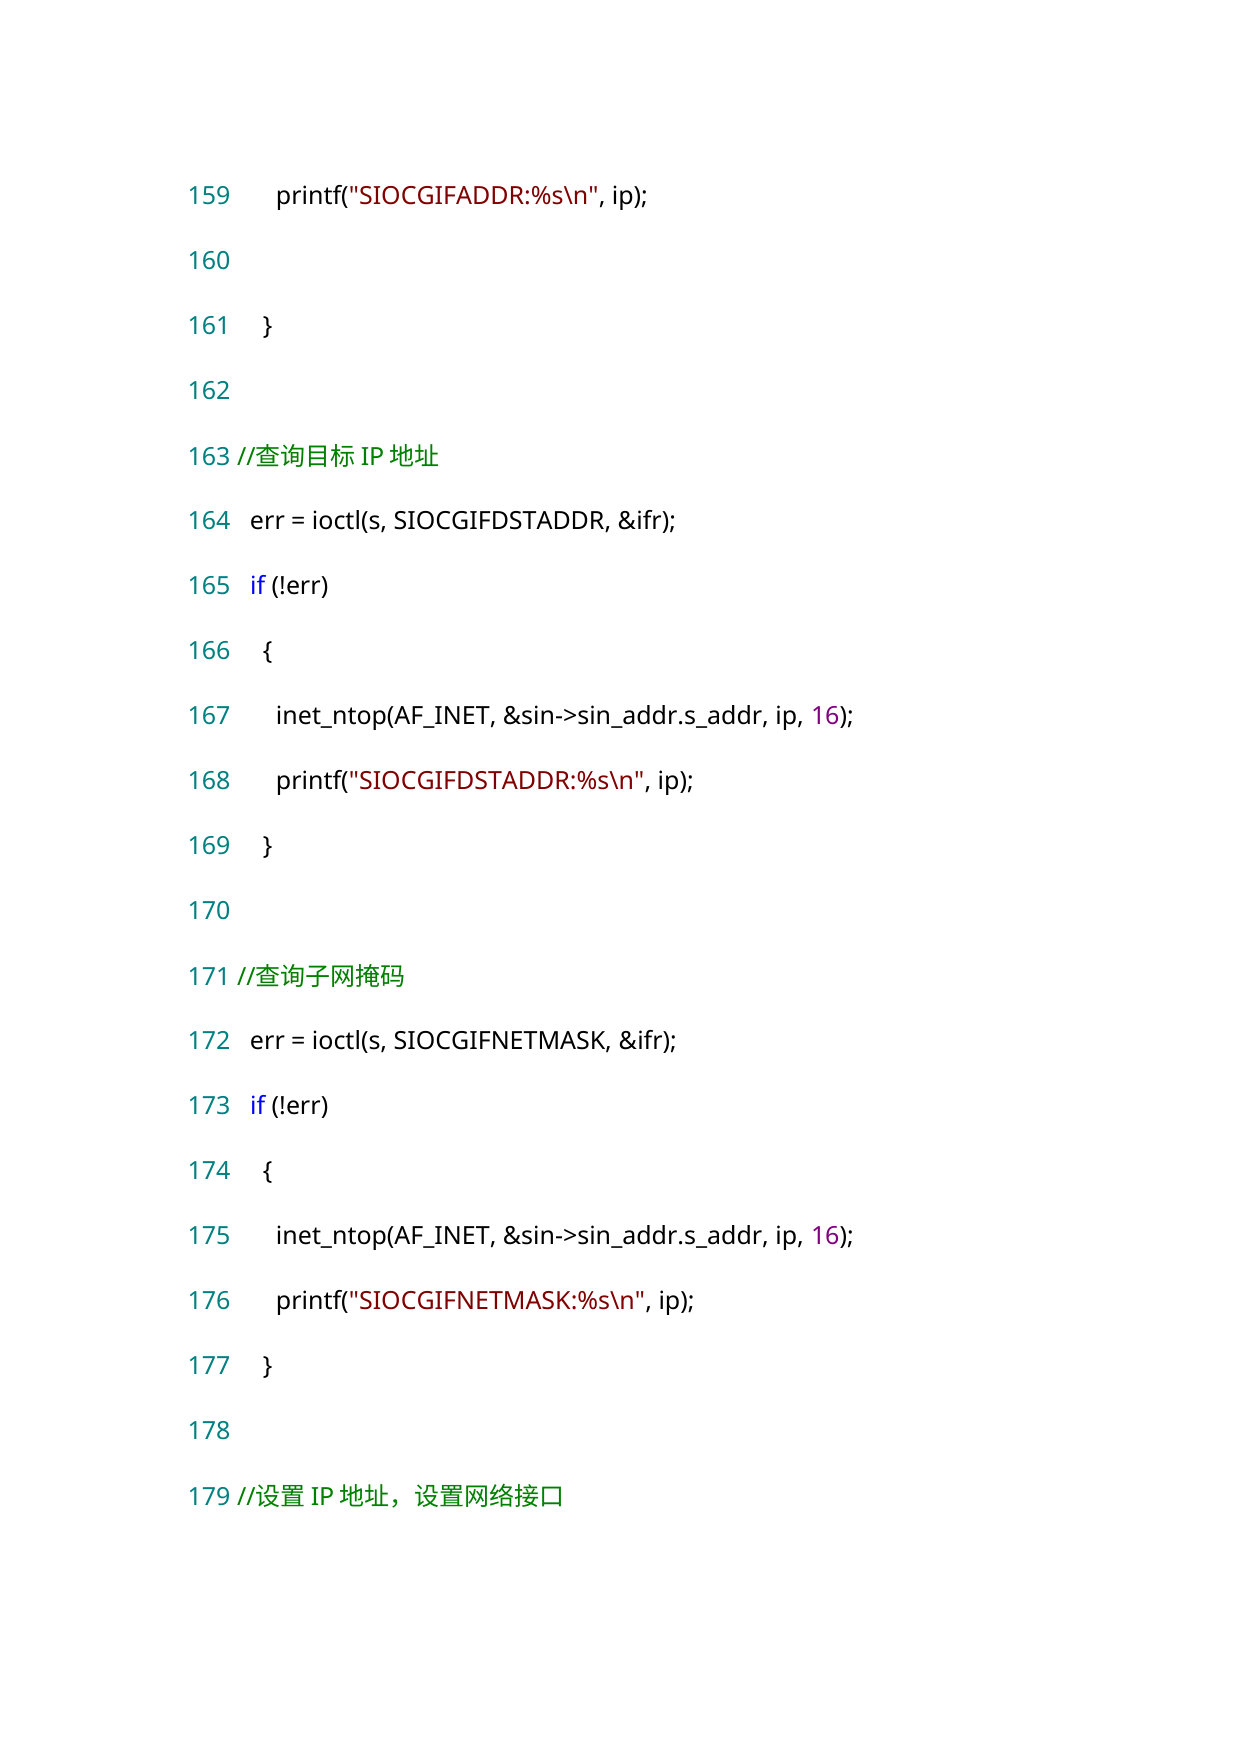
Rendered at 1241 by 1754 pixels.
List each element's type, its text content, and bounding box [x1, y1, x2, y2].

text 172 err = ioctl(s, SIOCGIFNETMASK, &ifr); [187, 1007, 1053, 1072]
text 169 } [187, 812, 1053, 877]
text 164 err = ioctl(s, SIOCGIFDSTADDR, &ifr); [187, 487, 1053, 552]
text 163 //查询目标IP地址 [187, 422, 1053, 487]
text 175 inet_ntop(AF_INET, &sin->sin_addr.s_addr, ip, 16); [187, 1202, 1053, 1267]
text 170 [187, 877, 1053, 942]
text 174 { [187, 1137, 1053, 1202]
text 165 if (!err) [187, 552, 1053, 617]
text 159 printf("SIOCGIFADDR:%s\n", ip); [187, 162, 1053, 227]
text 166 { [187, 617, 1053, 682]
text 162 [187, 357, 1053, 422]
text 168 printf("SIOCGIFDSTADDR:%s\n", ip); [187, 747, 1053, 812]
text 178 [187, 1397, 1053, 1462]
text 179 //设置IP地址，设置网络接口 [187, 1462, 1053, 1527]
text 161 } [187, 292, 1053, 357]
text 176 printf("SIOCGIFNETMASK:%s\n", ip); [187, 1267, 1053, 1332]
text 177 } [187, 1332, 1053, 1397]
text 160 [187, 227, 1053, 292]
text 173 if (!err) [187, 1072, 1053, 1137]
text 167 inet_ntop(AF_INET, &sin->sin_addr.s_addr, ip, 16); [187, 682, 1053, 747]
text 171 //查询子网掩码 [187, 942, 1053, 1007]
